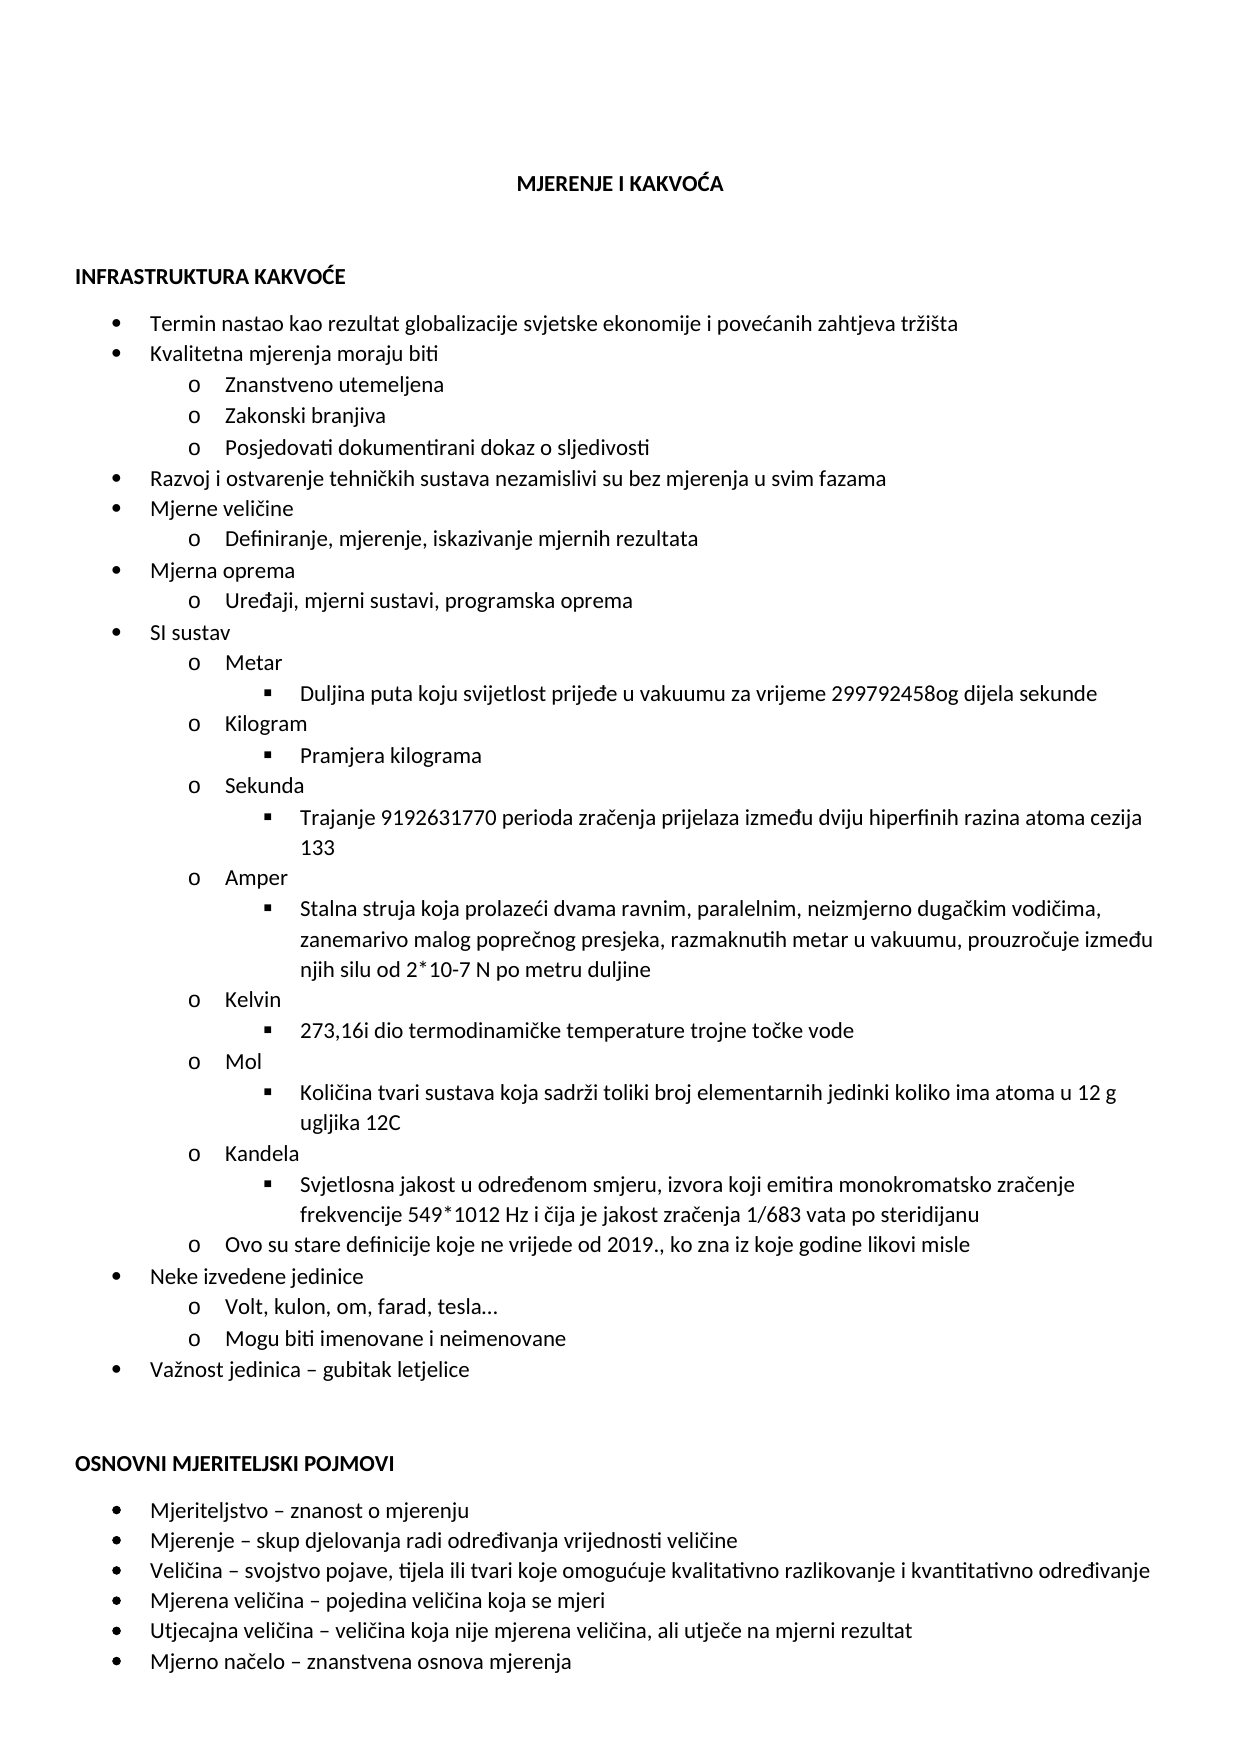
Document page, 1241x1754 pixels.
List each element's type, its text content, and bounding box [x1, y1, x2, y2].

list Kvalitetna mjerenja moraju biti [112, 339, 1165, 368]
text OSNOVNI MJERITELJSKI POJMOVI [75, 1449, 1165, 1477]
list Razvoj i ostvarenje tehničkih sustava nezamislivi su bez mjerenja u svim fazama [112, 464, 1165, 492]
list Sekunda [187, 771, 1165, 800]
list Termin nastao kao rezultat globalizacije svjetske ekonomije i povećanih zahtjeva tržišta [112, 309, 1165, 337]
list Utjecajna veličina – veličina koja nije mjerena veličina, ali utječe na mjerni rezultat [112, 1617, 1165, 1645]
list Definiranje, mjerenje, iskazivanje mjernih rezultata [187, 524, 1165, 554]
list Mogu biti imenovane i neimenovane [187, 1324, 1165, 1353]
list Uređaji, mjerni sustavi, programska oprema [187, 586, 1165, 615]
list SI sustav [112, 618, 1165, 646]
list 273,16i dio termodinamičke temperature trojne točke vode [262, 1017, 1165, 1045]
list Ovo su stare definicije koje ne vrijede od 2019., ko zna iz koje godine likovi misle [187, 1231, 1165, 1260]
list Količina tvari sustava koja sadrži toliki broj elementarnih jedinki koliko ima atoma u 12 g ugljika 12C [262, 1078, 1165, 1137]
list Kandela [187, 1139, 1165, 1168]
list Amper [187, 863, 1165, 892]
list Trajanje 9192631770 perioda zračenja prijelaza između dviju hiperfinih razina atoma cezija 133 [262, 803, 1165, 861]
list Važnost jedinica – gubitak letjelice [112, 1355, 1165, 1383]
list Mjerna oprema [112, 556, 1165, 584]
text INFRASTRUKTURA KAKVOĆE [75, 262, 1165, 291]
list Znanstveno utemeljena [187, 370, 1165, 399]
list Neke izvedene jedinice [112, 1262, 1165, 1290]
list Svjetlosna jakost u određenom smjeru, izvora koji emitira monokromatsko zračenje frekvencije 549*1012 Hz i čija je jakost zračenja 1/683 vata po steridijanu [262, 1170, 1165, 1228]
list Duljina puta koju svijetlost prijeđe u vakuumu za vrijeme 299792458og dijela sekunde [262, 679, 1165, 707]
list Mjerenje – skup djelovanja radi određivanja vrijednosti veličine [112, 1526, 1165, 1554]
list Posjedovati dokumentirani dokaz o sljedivosti [187, 433, 1165, 462]
list Volt, kulon, om, farad, tesla… [187, 1292, 1165, 1321]
list Stalna struja koja prolazeći dvama ravnim, paralelnim, neizmjerno dugačkim vodičima, zanemarivo malog poprečnog presjeka, razmaknutih metar u vakuumu, prouzročuje između njih silu od 2*10-7 N po metru duljine [262, 894, 1165, 983]
list Mjeriteljstvo – znanost o mjerenju [112, 1496, 1165, 1524]
list Kilogram [187, 709, 1165, 739]
list Kelvin [187, 985, 1165, 1014]
list Zakonski branjiva [187, 401, 1165, 430]
list Mjerno načelo – znanstvena osnova mjerenja [112, 1647, 1165, 1675]
list Veličina – svojstvo pojave, tijela ili tvari koje omogućuje kvalitativno razlikovanje i kvantitativno određivanje [112, 1556, 1165, 1584]
text MJERENJE I KAKVOĆA [75, 169, 1165, 197]
list Mol [187, 1047, 1165, 1076]
list Mjerne veličine [112, 494, 1165, 522]
list Mjerena veličina – pojedina veličina koja se mjeri [112, 1586, 1165, 1614]
list Metar [187, 648, 1165, 677]
list Pramjera kilograma [262, 741, 1165, 769]
